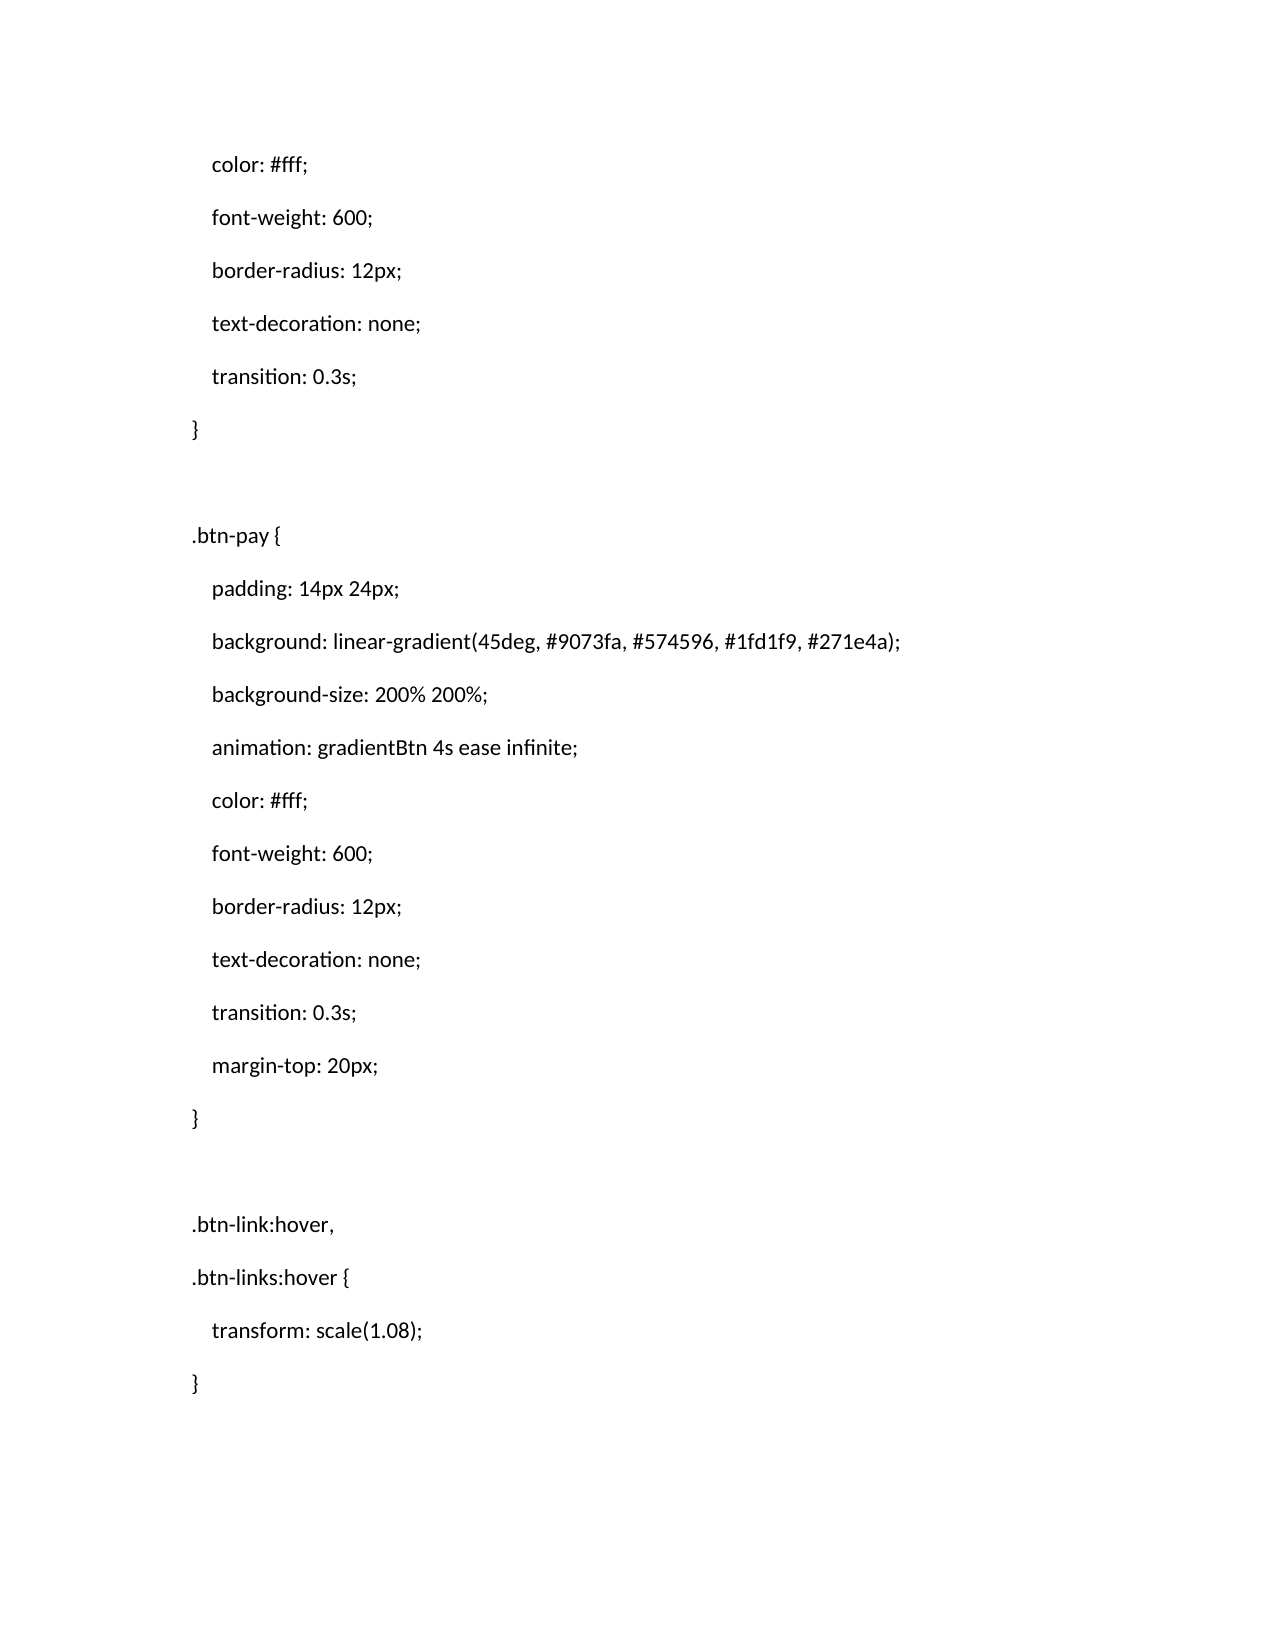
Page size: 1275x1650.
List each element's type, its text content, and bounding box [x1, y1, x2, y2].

text .btn-pay { [150, 521, 1125, 549]
text .btn-links:hover { [150, 1263, 1125, 1291]
text text-decoration: none; [150, 945, 1125, 973]
text transition: 0.3s; [150, 998, 1125, 1026]
text transition: 0.3s; [150, 362, 1125, 390]
text color: #fff; [150, 786, 1125, 814]
text margin-top: 20px; [150, 1051, 1125, 1079]
text animation: gradientBtn 4s ease infinite; [150, 733, 1125, 761]
text font-weight: 600; [150, 839, 1125, 867]
text border-radius: 12px; [150, 892, 1125, 920]
text background: linear-gradient(45deg, #9073fa, #574596, #1fd1f9, #271e4a); [150, 627, 1125, 655]
text } [150, 1104, 1125, 1132]
text color: #fff; [150, 150, 1125, 178]
text } [150, 415, 1125, 443]
text .btn-link:hover, [150, 1210, 1125, 1238]
text transform: scale(1.08); [150, 1316, 1125, 1344]
text font-weight: 600; [150, 203, 1125, 231]
text text-decoration: none; [150, 309, 1125, 337]
text border-radius: 12px; [150, 256, 1125, 284]
text padding: 14px 24px; [150, 574, 1125, 602]
text } [150, 1369, 1125, 1397]
text background-size: 200% 200%; [150, 680, 1125, 708]
